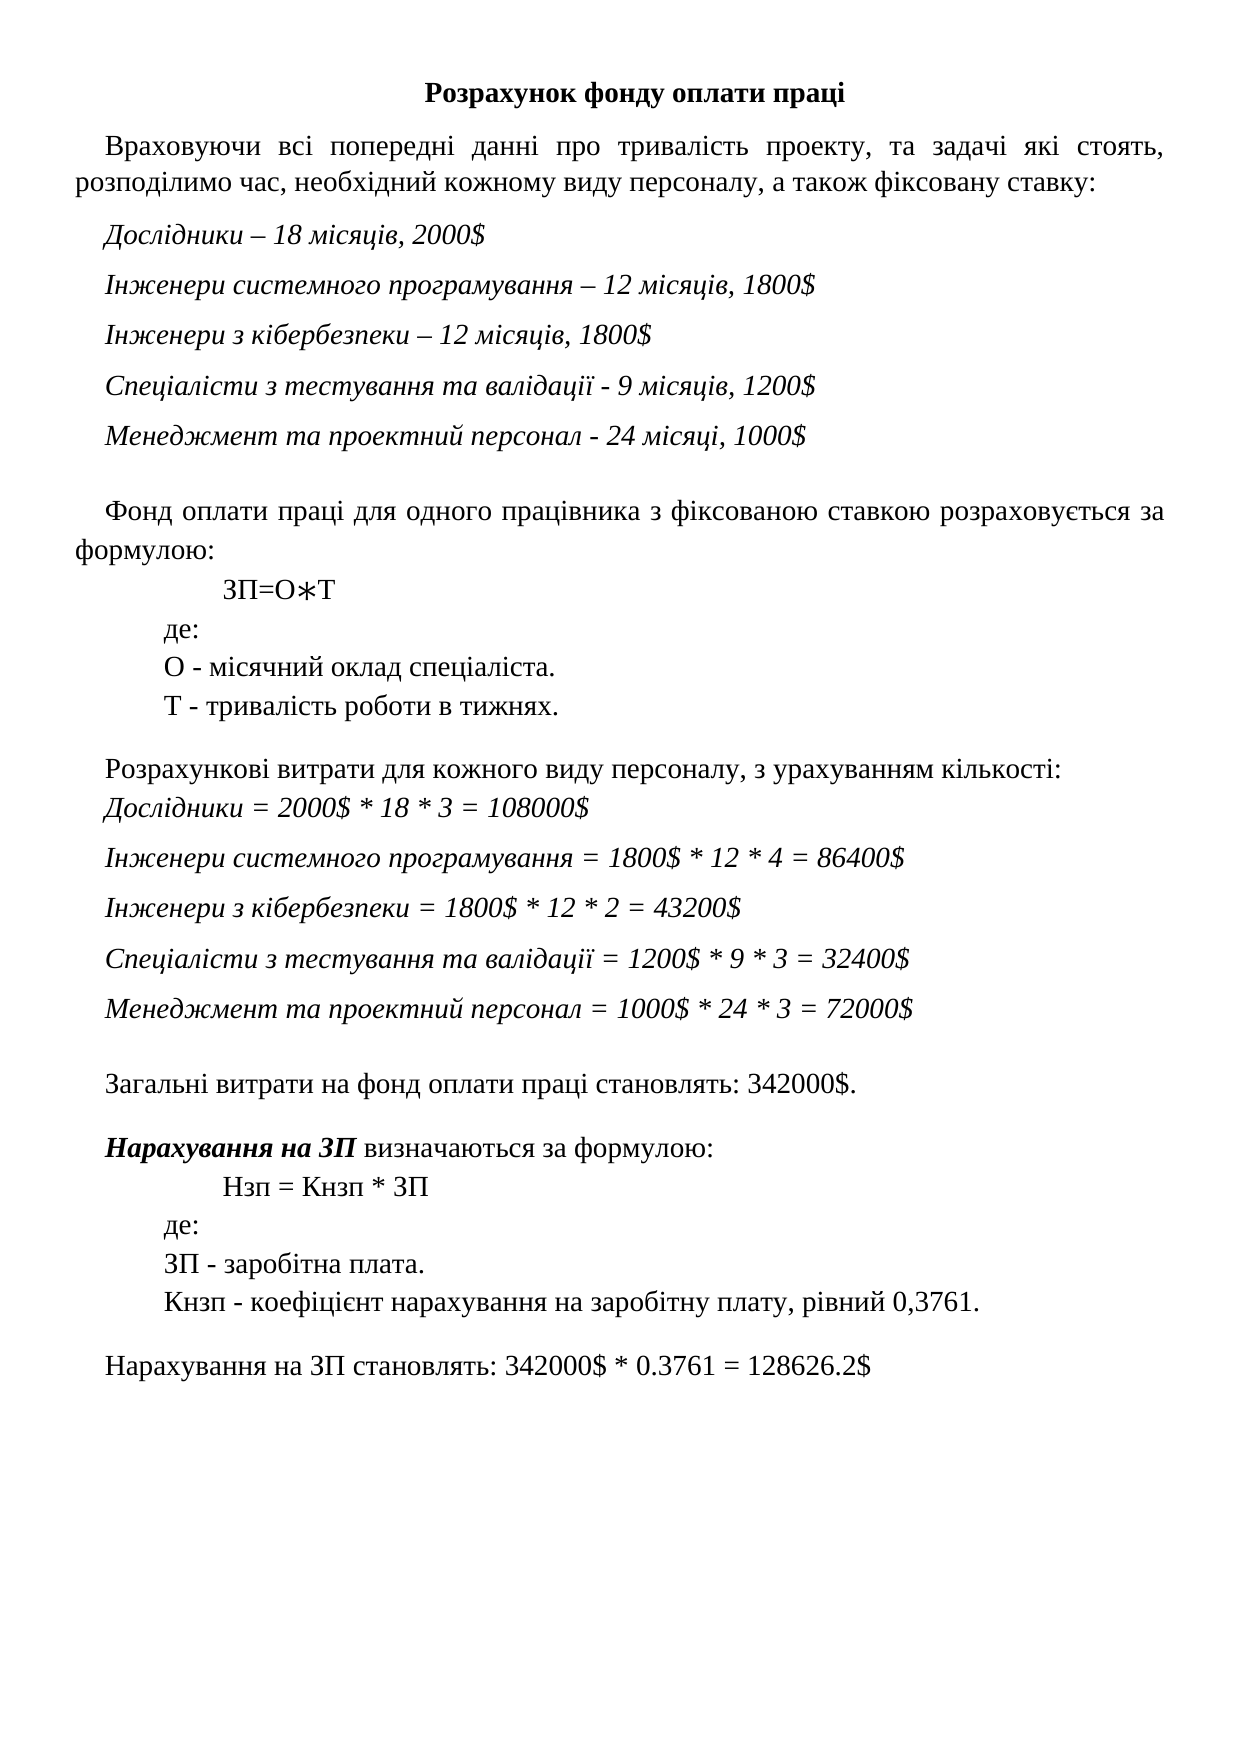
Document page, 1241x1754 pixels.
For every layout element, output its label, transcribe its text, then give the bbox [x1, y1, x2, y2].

text Розрахункові витрати для кожного виду персоналу, з урахуванням кількості: [75, 751, 1165, 785]
text Менеджмент та проектний персонал = 1000$ * 24 * 3 = 72000$ [104, 991, 1165, 1025]
text Інженери системного програмування = 1800$ * 12 * 4 = 86400$ [75, 840, 1165, 874]
text Кнзп - коефіцієнт нарахування на заробітну плату, рівний 0,3761. [134, 1284, 1165, 1318]
text ЗП - заробітна плата. [134, 1246, 1165, 1279]
text де: [134, 611, 1165, 644]
text ЗП=О∗Т [149, 570, 1165, 606]
text Нарахування на ЗП визначаються за формулою: [75, 1130, 1165, 1164]
text Інженери з кібербезпеки – 12 місяців, 1800$ [75, 317, 1165, 351]
text Розрахунок фонду оплати праці [75, 75, 1165, 108]
text Фонд оплати праці для одного працівника з фіксованою ставкою розраховується за формулою: [75, 493, 1165, 565]
text Спеціалісти з тестування та валідації = 1200$ * 9 * 3 = 32400$ [75, 941, 1165, 974]
text Інженери з кібербезпеки = 1800$ * 12 * 2 = 43200$ [75, 891, 1165, 924]
text Загальні витрати на фонд оплати праці становлять: 342000$. [104, 1067, 1165, 1100]
text Т - тривалість роботи в тижнях. [134, 688, 1165, 721]
text Дослідники – 18 місяців, 2000$ [75, 217, 1165, 250]
text Менеджмент та проектний персонал - 24 місяці, 1000$ [104, 418, 1165, 452]
text Дослідники = 2000$ * 18 * 3 = 108000$ [75, 790, 1165, 823]
text Нзп = Кнзп * ЗП [149, 1169, 1165, 1202]
text Нарахування на ЗП становлять: 342000$ * 0.3761 = 128626.2$ [75, 1348, 1165, 1381]
text Враховуючи всі попередні данні про тривалість проекту, та задачі які стоять, розподілимо час, необхідний кожному виду персоналу, а також фіксовану ставку: [75, 128, 1165, 197]
text де: [134, 1207, 1165, 1241]
text Інженери системного програмування – 12 місяців, 1800$ [75, 267, 1165, 301]
text O - місячний оклад спеціаліста. [134, 649, 1165, 683]
text Спеціалісти з тестування та валідації - 9 місяців, 1200$ [75, 368, 1165, 401]
